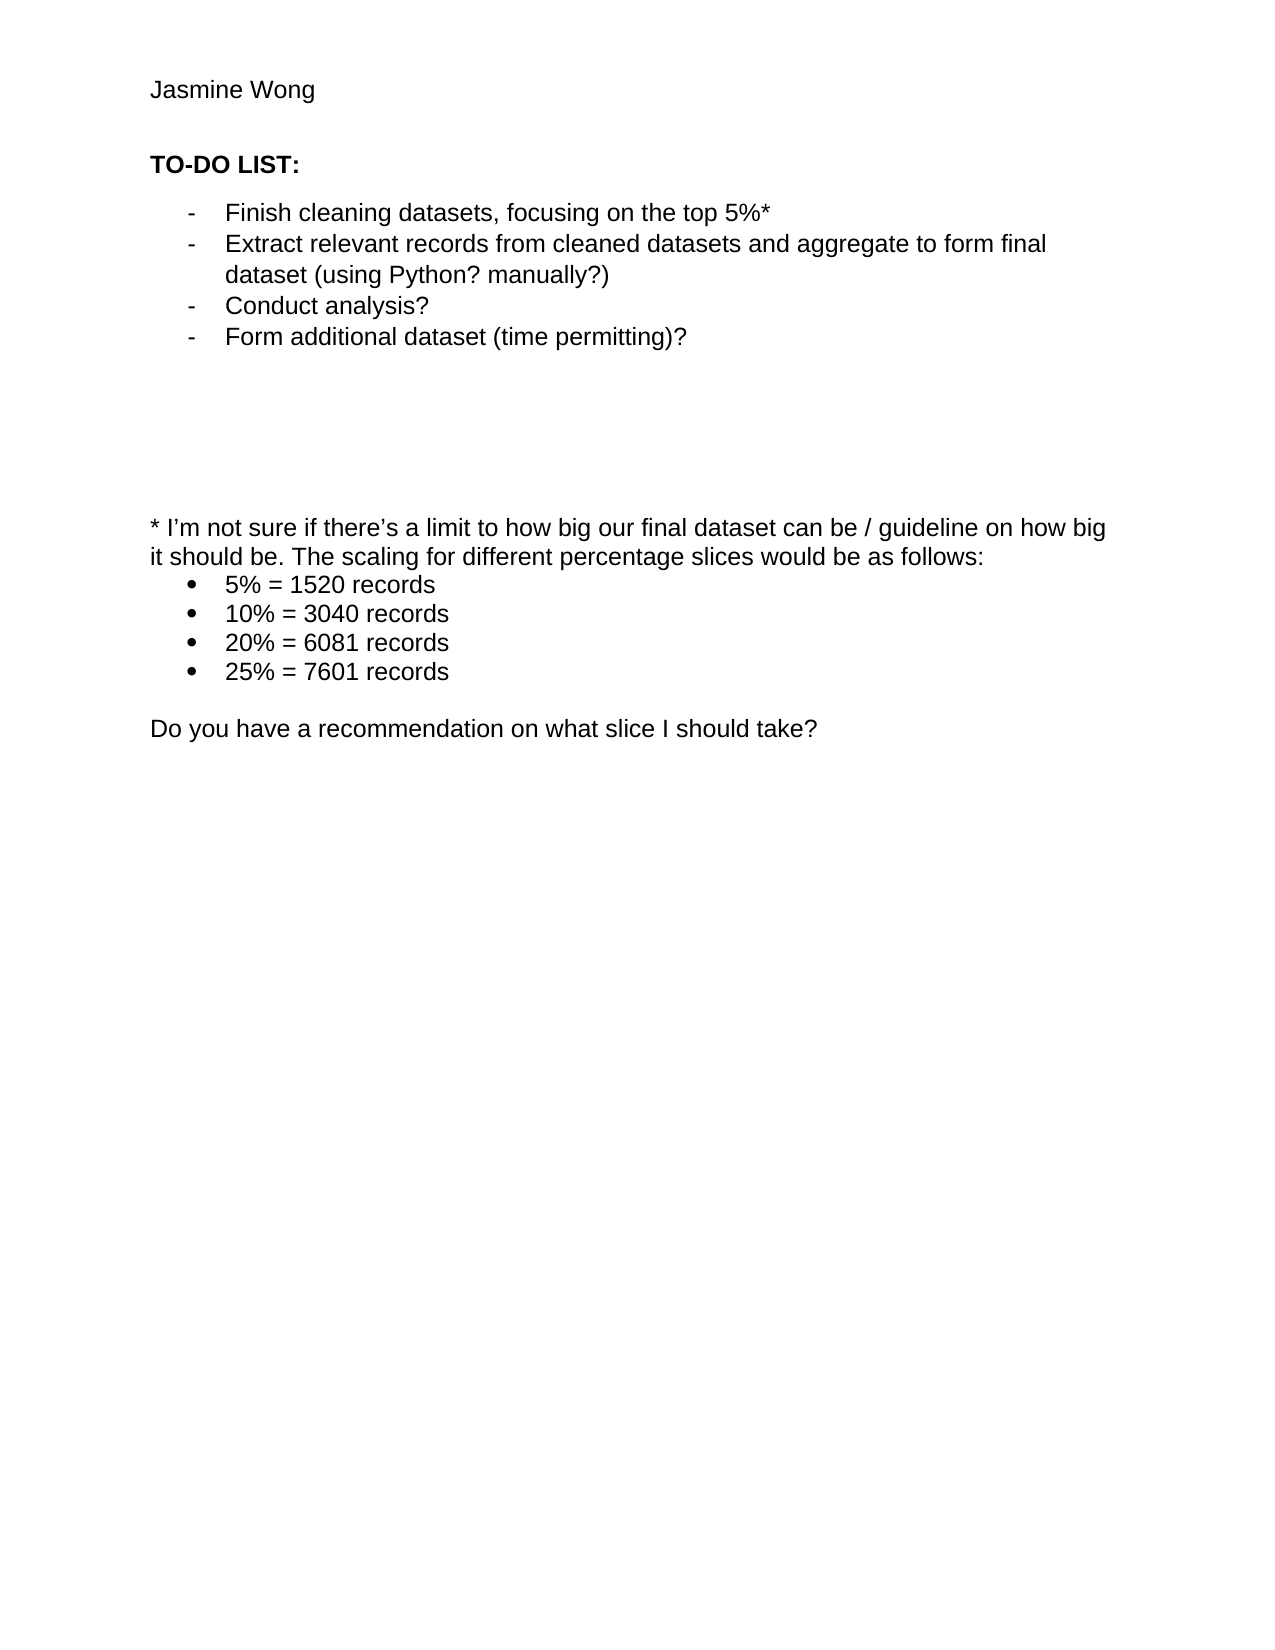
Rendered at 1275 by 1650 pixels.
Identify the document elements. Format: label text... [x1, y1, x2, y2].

text TO-DO LIST: [150, 150, 1125, 179]
list 25% = 7601 records [187, 657, 1125, 686]
text * I’m not sure if there’s a limit to how big our final dataset can be / guideline on how big it should be. The scaling for different percentage slices would be as follows: [150, 513, 1125, 570]
list Finish cleaning datasets, focusing on the top 5%* [187, 198, 1125, 226]
text Do you have a recommendation on what slice I should take? [150, 714, 1125, 743]
list 5% = 1520 records [187, 570, 1125, 599]
list 20% = 6081 records [187, 628, 1125, 657]
list Form additional dataset (time permitting)? [187, 322, 1125, 351]
list 10% = 3040 records [187, 599, 1125, 628]
list Extract relevant records from cleaned datasets and aggregate to form final dataset (using Python? manually?) [187, 229, 1125, 288]
list Conduct analysis? [187, 291, 1125, 319]
